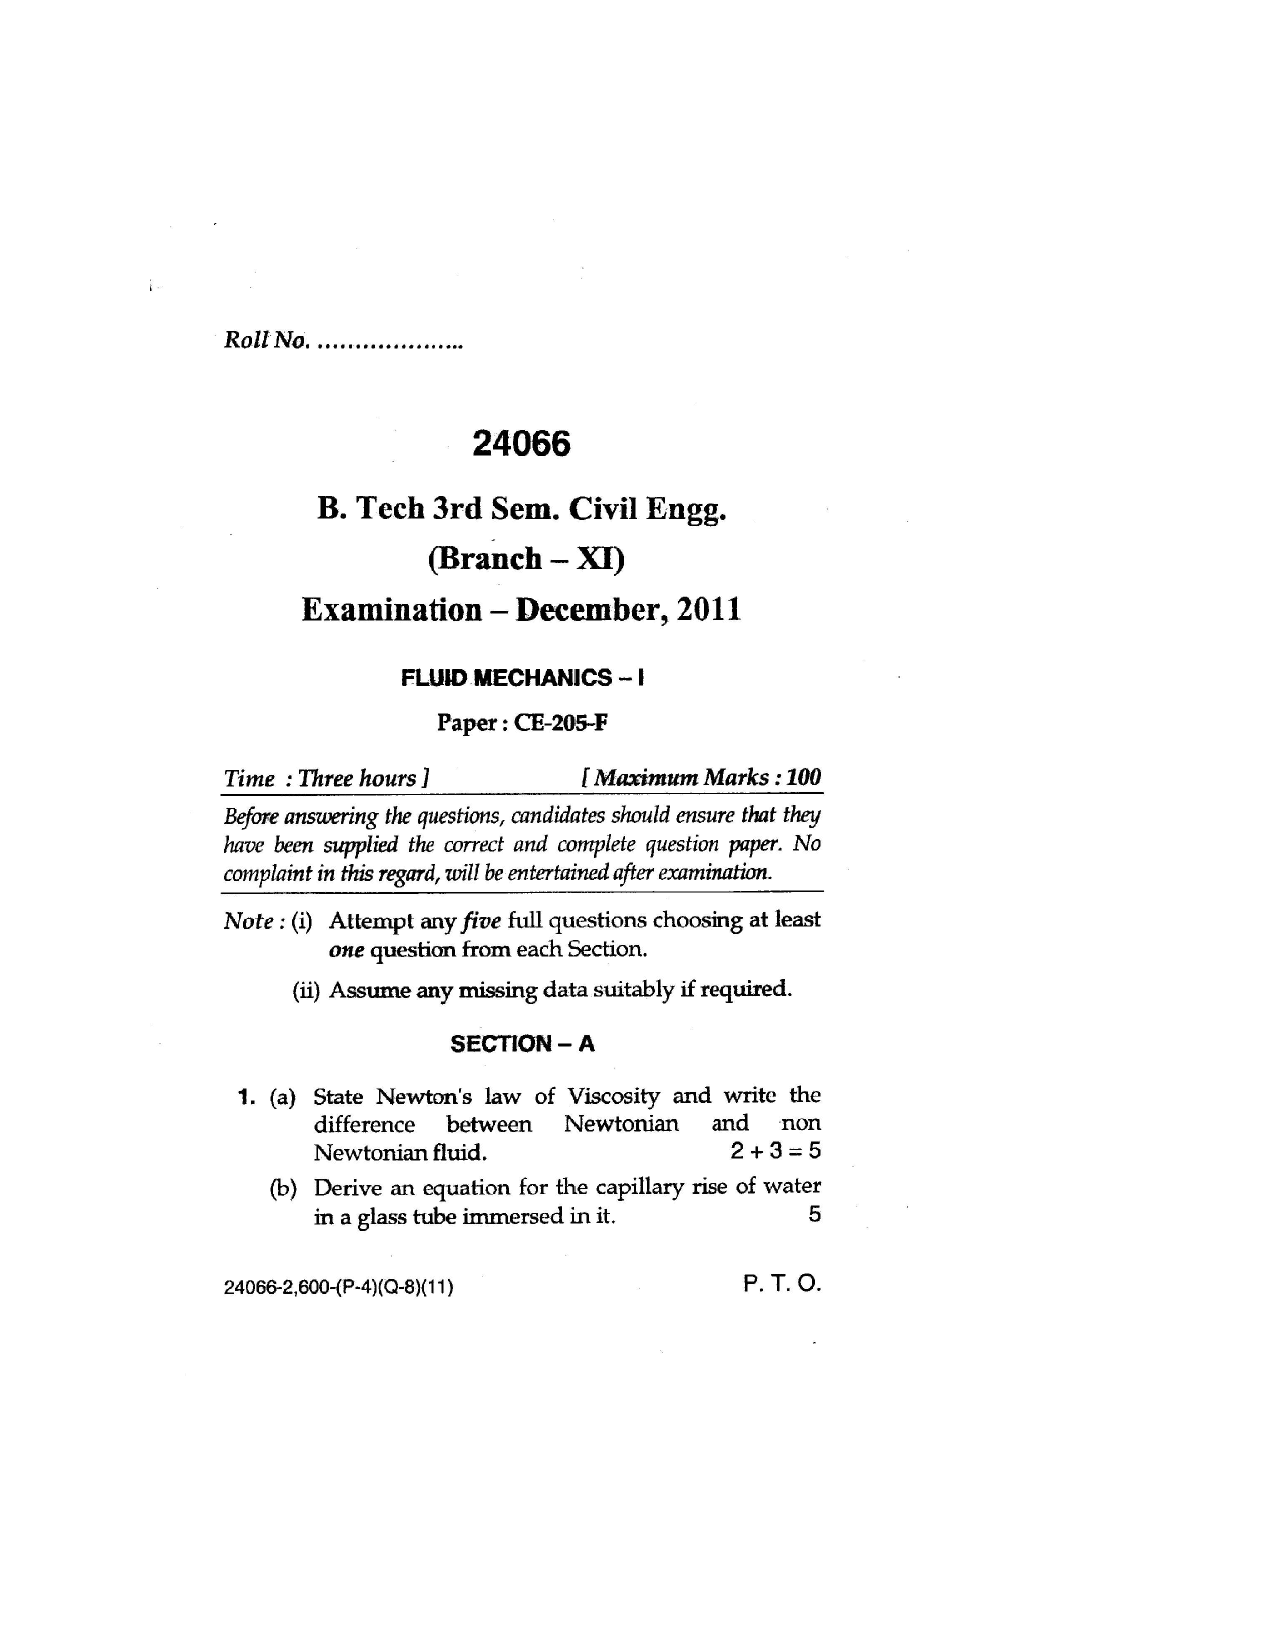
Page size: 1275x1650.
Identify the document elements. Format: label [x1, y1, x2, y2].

picture [150, 150, 999, 1376]
